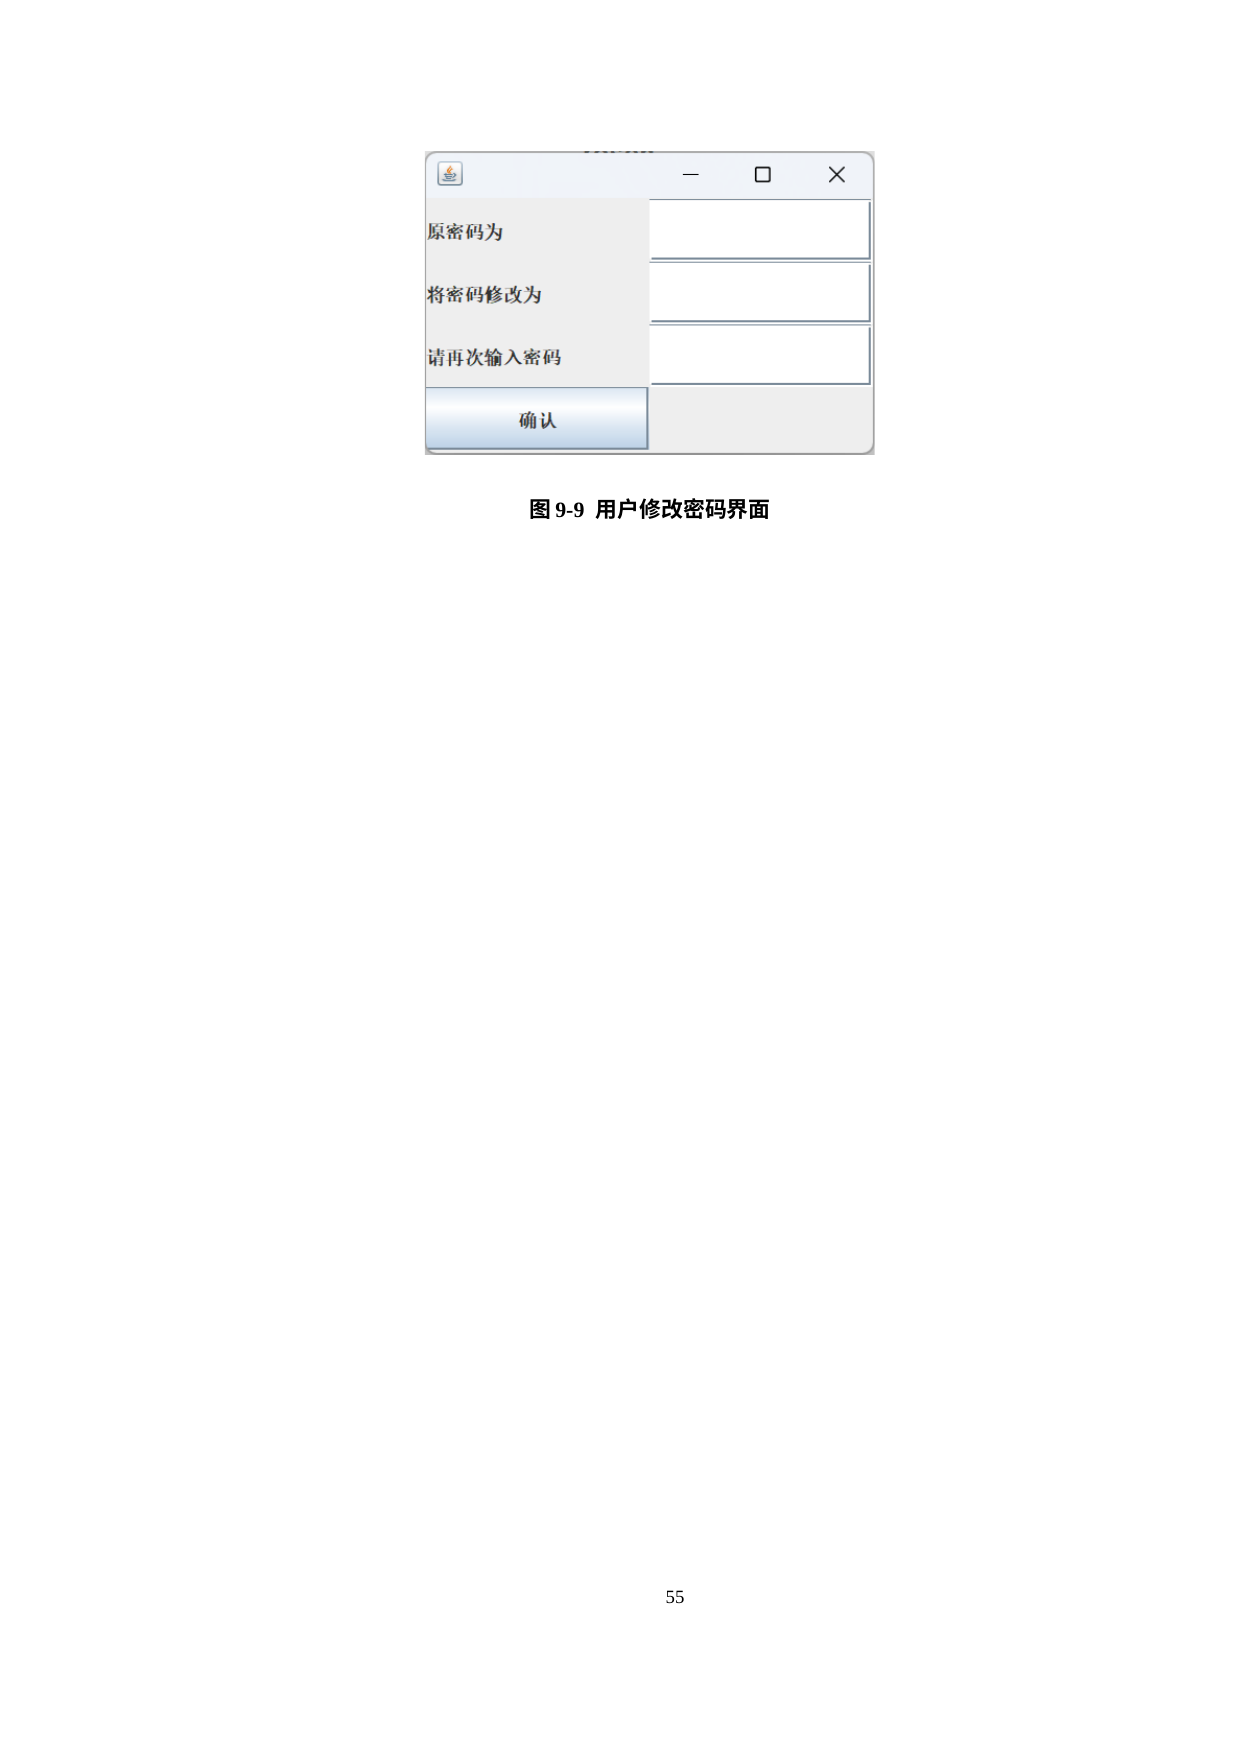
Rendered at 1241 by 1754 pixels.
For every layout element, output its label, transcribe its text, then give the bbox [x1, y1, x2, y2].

picture [424, 151, 875, 455]
text 图9-9 用户修改密码界面 [177, 491, 1122, 524]
